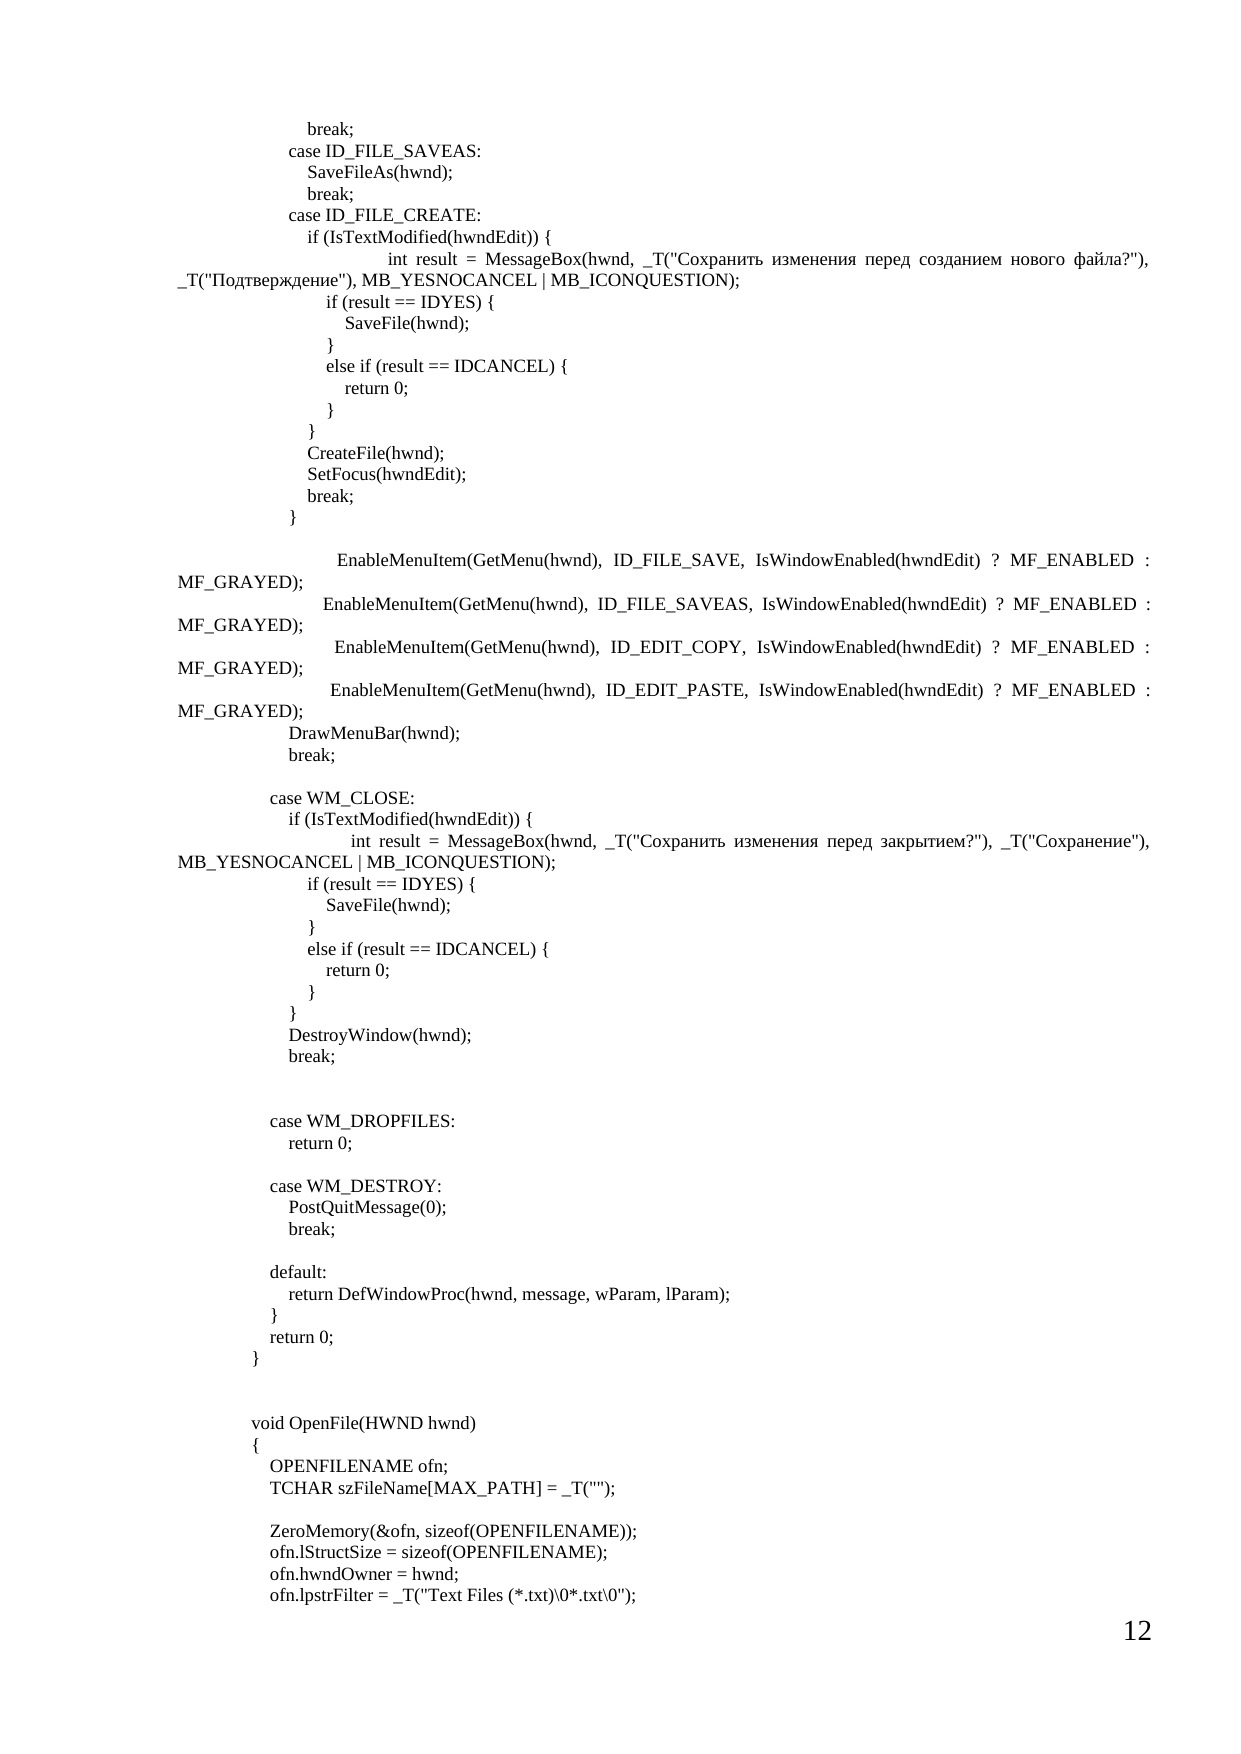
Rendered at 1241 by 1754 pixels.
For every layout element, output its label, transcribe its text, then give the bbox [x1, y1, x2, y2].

text SaveFile(hwnd); [177, 312, 1152, 334]
text EnableMenuItem(GetMenu(hwnd), ID_EDIT_PASTE, IsWindowEnabled(hwndEdit) ? MF_ENABLED : MF_GRAYED); [177, 679, 1152, 722]
text case WM_DESTROY: [177, 1175, 1152, 1196]
text } [177, 398, 1152, 420]
text if (IsTextModified(hwndEdit)) { [177, 226, 1152, 247]
text break; [177, 743, 1152, 765]
text PostQuitMessage(0); [177, 1196, 1152, 1218]
text ofn.hwndOwner = hwnd; [177, 1563, 1152, 1584]
text break; [177, 1218, 1152, 1239]
text case ID_FILE_SAVEAS: [177, 140, 1152, 161]
text if (IsTextModified(hwndEdit)) { [177, 808, 1152, 830]
text ZeroMemory(&ofn, sizeof(OPENFILENAME)); [177, 1520, 1152, 1541]
text TCHAR szFileName[MAX_PATH] = _T(""); [177, 1477, 1152, 1498]
text CreateFile(hwnd); [177, 442, 1152, 463]
text case WM_DROPFILES: [177, 1110, 1152, 1132]
text return DefWindowProc(hwnd, message, wParam, lParam); [177, 1282, 1152, 1304]
text return 0; [177, 959, 1152, 981]
text SaveFile(hwnd); [177, 894, 1152, 916]
text return 0; [177, 1132, 1152, 1153]
text case WM_CLOSE: [177, 787, 1152, 808]
text if (result == IDYES) { [177, 291, 1152, 312]
text ofn.lpstrFilter = _T("Text Files (*.txt)\0*.txt\0"); [177, 1584, 1152, 1606]
text int result = MessageBox(hwnd, _T("Сохранить изменения перед созданием нового файла?"), _T("Подтверждение"), MB_YESNOCANCEL | MB_ICONQUESTION); [177, 247, 1152, 291]
text void OpenFile(HWND hwnd) [177, 1412, 1152, 1433]
text OPENFILENAME ofn; [177, 1455, 1152, 1477]
text EnableMenuItem(GetMenu(hwnd), ID_EDIT_COPY, IsWindowEnabled(hwndEdit) ? MF_ENABLED : MF_GRAYED); [177, 636, 1152, 679]
text SetFocus(hwndEdit); [177, 463, 1152, 485]
text case ID_FILE_CREATE: [177, 204, 1152, 226]
text default: [177, 1261, 1152, 1282]
text break; [177, 183, 1152, 204]
text break; [177, 118, 1152, 140]
text int result = MessageBox(hwnd, _T("Сохранить изменения перед закрытием?"), _T("Сохранение"), MB_YESNOCANCEL | MB_ICONQUESTION); [177, 830, 1152, 873]
text } [177, 506, 1152, 528]
text DestroyWindow(hwnd); [177, 1024, 1152, 1045]
text ofn.lStructSize = sizeof(OPENFILENAME); [177, 1541, 1152, 1563]
text break; [177, 1045, 1152, 1067]
text EnableMenuItem(GetMenu(hwnd), ID_FILE_SAVEAS, IsWindowEnabled(hwndEdit) ? MF_ENABLED : MF_GRAYED); [177, 592, 1152, 636]
text if (result == IDYES) { [177, 873, 1152, 894]
text return 0; [177, 377, 1152, 398]
text } [177, 1002, 1152, 1024]
text DrawMenuBar(hwnd); [177, 722, 1152, 743]
text else if (result == IDCANCEL) { [177, 937, 1152, 959]
text } [177, 334, 1152, 355]
text } [177, 916, 1152, 937]
text EnableMenuItem(GetMenu(hwnd), ID_FILE_SAVE, IsWindowEnabled(hwndEdit) ? MF_ENABLED : MF_GRAYED); [177, 549, 1152, 592]
text return 0; [177, 1326, 1152, 1347]
text break; [177, 485, 1152, 506]
text } [177, 1304, 1152, 1326]
text else if (result == IDCANCEL) { [177, 355, 1152, 377]
text } [177, 420, 1152, 442]
text } [177, 1347, 1152, 1369]
text } [177, 981, 1152, 1002]
text SaveFileAs(hwnd); [177, 161, 1152, 183]
text { [177, 1433, 1152, 1455]
